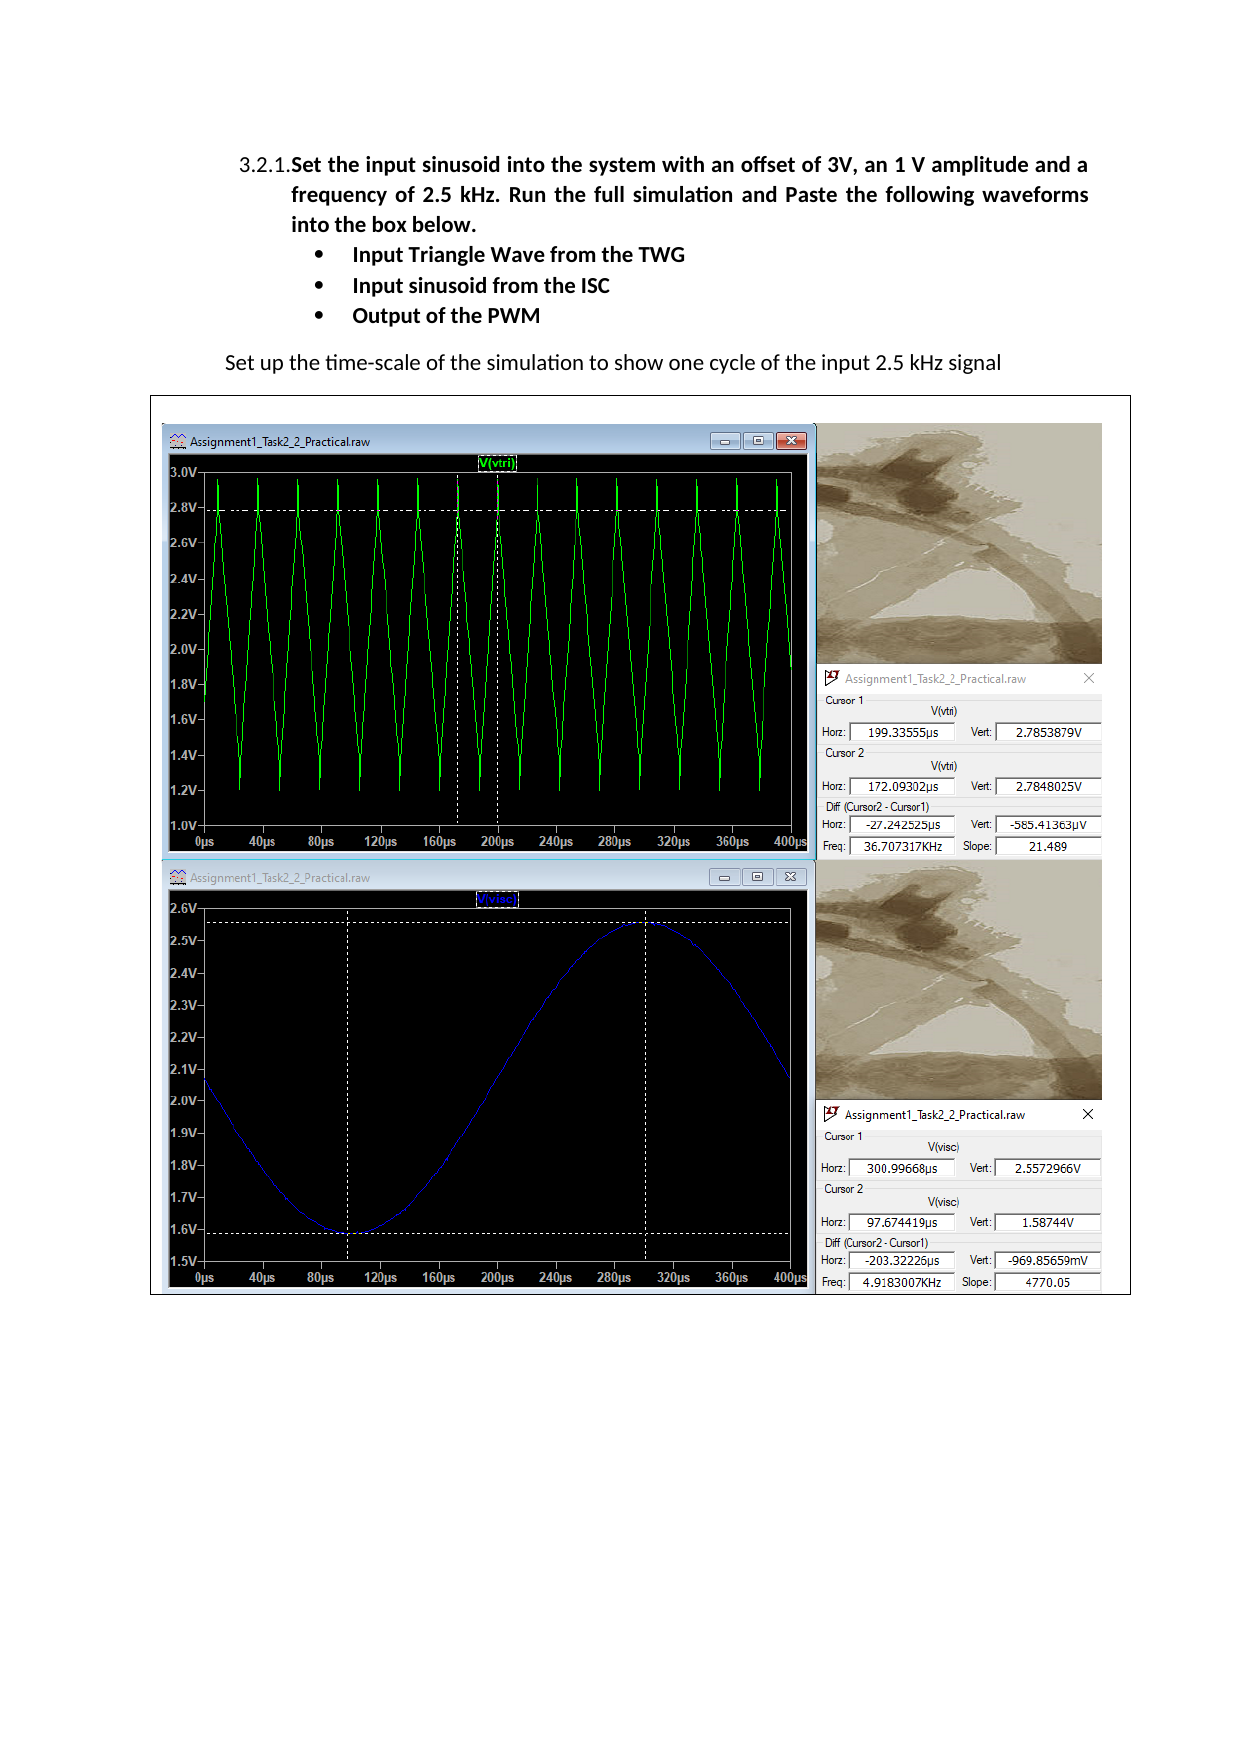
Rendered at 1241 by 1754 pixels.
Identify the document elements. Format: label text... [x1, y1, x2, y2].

picture [161, 423, 1102, 1294]
list Input sinusoid from the ISC [315, 271, 1090, 299]
text Set up the time-scale of the simulation to show one cycle of the input 2.5 kHz signal [225, 348, 1090, 376]
list Input Triangle Wave from the TWG [315, 241, 1090, 269]
list Set the input sinusoid into the system with an offset of 3V, an 1 V amplitude and a frequency of 2.5 kHz. Run the full simulation and Paste the following waveforms into the box below. [239, 150, 1090, 238]
table_header [151, 396, 1130, 1293]
list Output of the PWM [315, 301, 1090, 329]
